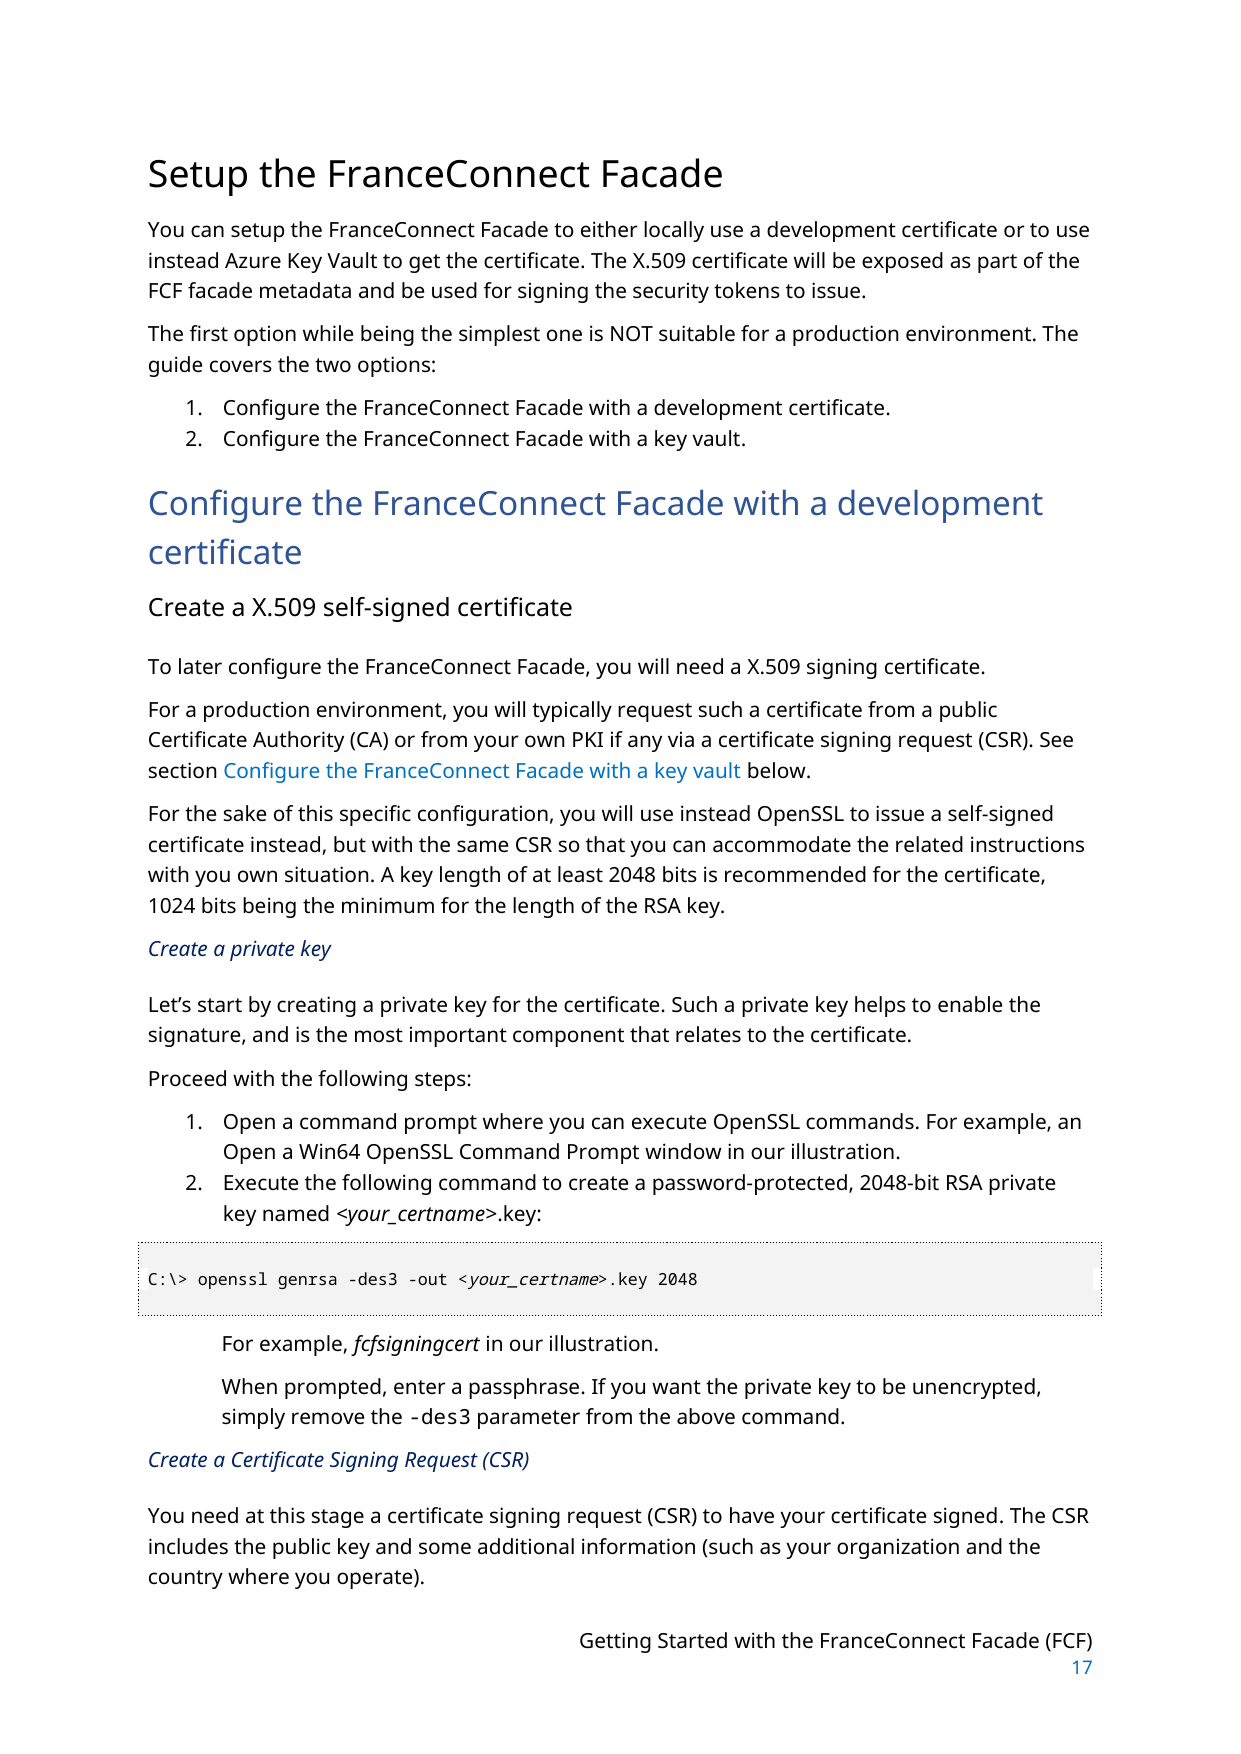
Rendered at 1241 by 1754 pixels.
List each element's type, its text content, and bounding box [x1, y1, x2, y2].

text To later configure the FranceConnect Facade, you will need a X.509 signing certificate. [148, 652, 1093, 680]
subtitle Configure the FranceConnect Facade with a development certificate [148, 479, 1093, 574]
subtitle Create a private key [148, 934, 1093, 963]
text C:\> openssl genrsa -des3 -out <your_certname>.key 2048 [148, 1268, 1093, 1287]
list Configure the FranceConnect Facade with a development certificate. [185, 393, 1093, 422]
list Open a command prompt where you can execute OpenSSL commands. For example, an Open a Win64 OpenSSL Command Prompt window in our illustration. [185, 1107, 1093, 1166]
text The first option while being the simplest one is NOT suitable for a production environment. The guide covers the two options: [148, 319, 1093, 379]
subtitle Setup the FranceConnect Facade [148, 148, 1093, 199]
text Let’s start by creating a private key for the certificate. Such a private key helps to enable the signature, and is the most important component that relates to the certificate. [148, 990, 1093, 1049]
text You can setup the FranceConnect Facade to either locally use a development certificate or to use instead Azure Key Vault to get the certificate. The X.509 certificate will be exposed as part of the FCF facade metadata and be used for signing the security tokens to issue. [148, 215, 1093, 305]
text For example, fcfsigningcert in our illustration. [221, 1329, 1093, 1357]
list Execute the following command to create a password-protected, 2048-bit RSA private key named <your_certname>.key: [185, 1168, 1093, 1227]
subtitle Create a X.509 self-signed certificate [148, 590, 1093, 624]
list Configure the FranceConnect Facade with a key vault. [185, 424, 1093, 452]
text When prompted, enter a passphrase. If you want the private key to be unencrypted, simply remove the -des3 parameter from the above command. [221, 1372, 1093, 1431]
subtitle Create a Certificate Signing Request (CSR) [148, 1446, 1093, 1474]
text For the sake of this specific configuration, you will use instead OpenSSL to issue a self-signed certificate instead, but with the same CSR so that you can accommodate the related instructions with you own situation. A key length of at least 2048 bits is recommended for the certificate, 1024 bits being the minimum for the length of the RSA key. [148, 799, 1093, 919]
text For a production environment, you will typically request such a certificate from a public Certificate Authority (CA) or from your own PKI if any via a certificate signing request (CSR). See section Configure the FranceConnect Facade with a key vault below. [148, 695, 1093, 784]
text Proceed with the following steps: [148, 1064, 1093, 1092]
text You need at this stage a certificate signing request (CSR) to have your certificate signed. The CSR includes the public key and some additional information (such as your organization and the country where you operate). [148, 1501, 1093, 1591]
